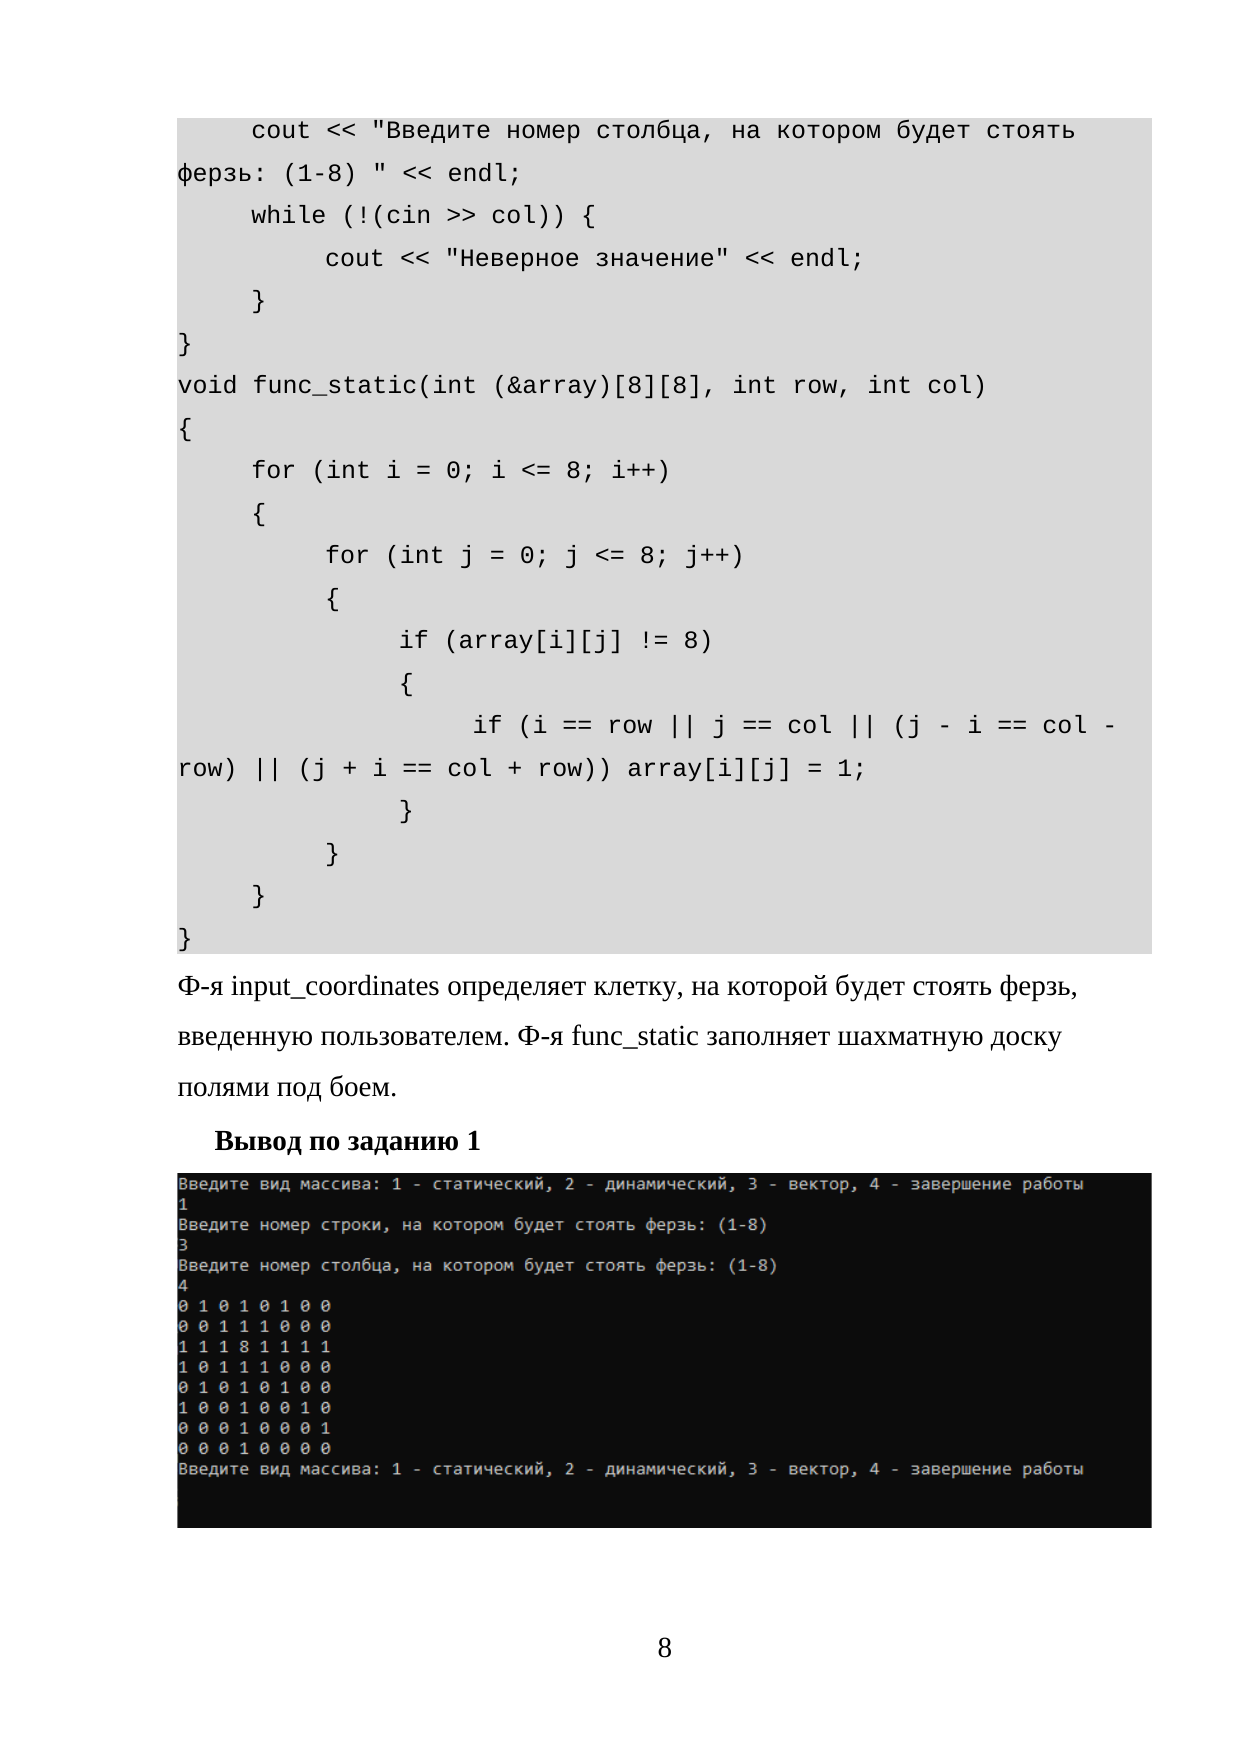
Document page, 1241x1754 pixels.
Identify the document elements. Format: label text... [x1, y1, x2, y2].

text { [177, 586, 1152, 614]
subtitle Вывод по заданию 1 [177, 1123, 1152, 1157]
text } [177, 331, 1152, 359]
text cout << "Неверное значение" << endl; [177, 246, 1152, 274]
text } [177, 883, 1152, 911]
text if (array[i][j] != 8) [177, 628, 1152, 656]
text } [177, 926, 1152, 954]
text for (int j = 0; j <= 8; j++) [177, 543, 1152, 571]
text } [177, 841, 1152, 869]
text void func_static(int (&array)[8][8], int row, int col) [177, 373, 1152, 401]
text Ф-я input_coordinates определяет клетку, на которой будет стоять ферзь, введенную пользователем. Ф-я func_static заполняет шахматную доску полями под боем. [177, 968, 1152, 1102]
text while (!(cin >> col)) { [177, 203, 1152, 231]
text } [177, 798, 1152, 826]
text { [177, 501, 1152, 529]
text { [177, 671, 1152, 699]
text if (i == row || j == col || (j - i == col - row) || (j + i == col + row)) array[i][j] = 1; [177, 713, 1152, 784]
picture [177, 1173, 1152, 1528]
text for (int i = 0; i <= 8; i++) [177, 458, 1152, 486]
text } [177, 288, 1152, 316]
text cout << "Введите номер столбца, на котором будет стоять ферзь: (1-8) " << endl; [177, 118, 1152, 189]
text { [177, 416, 1152, 444]
